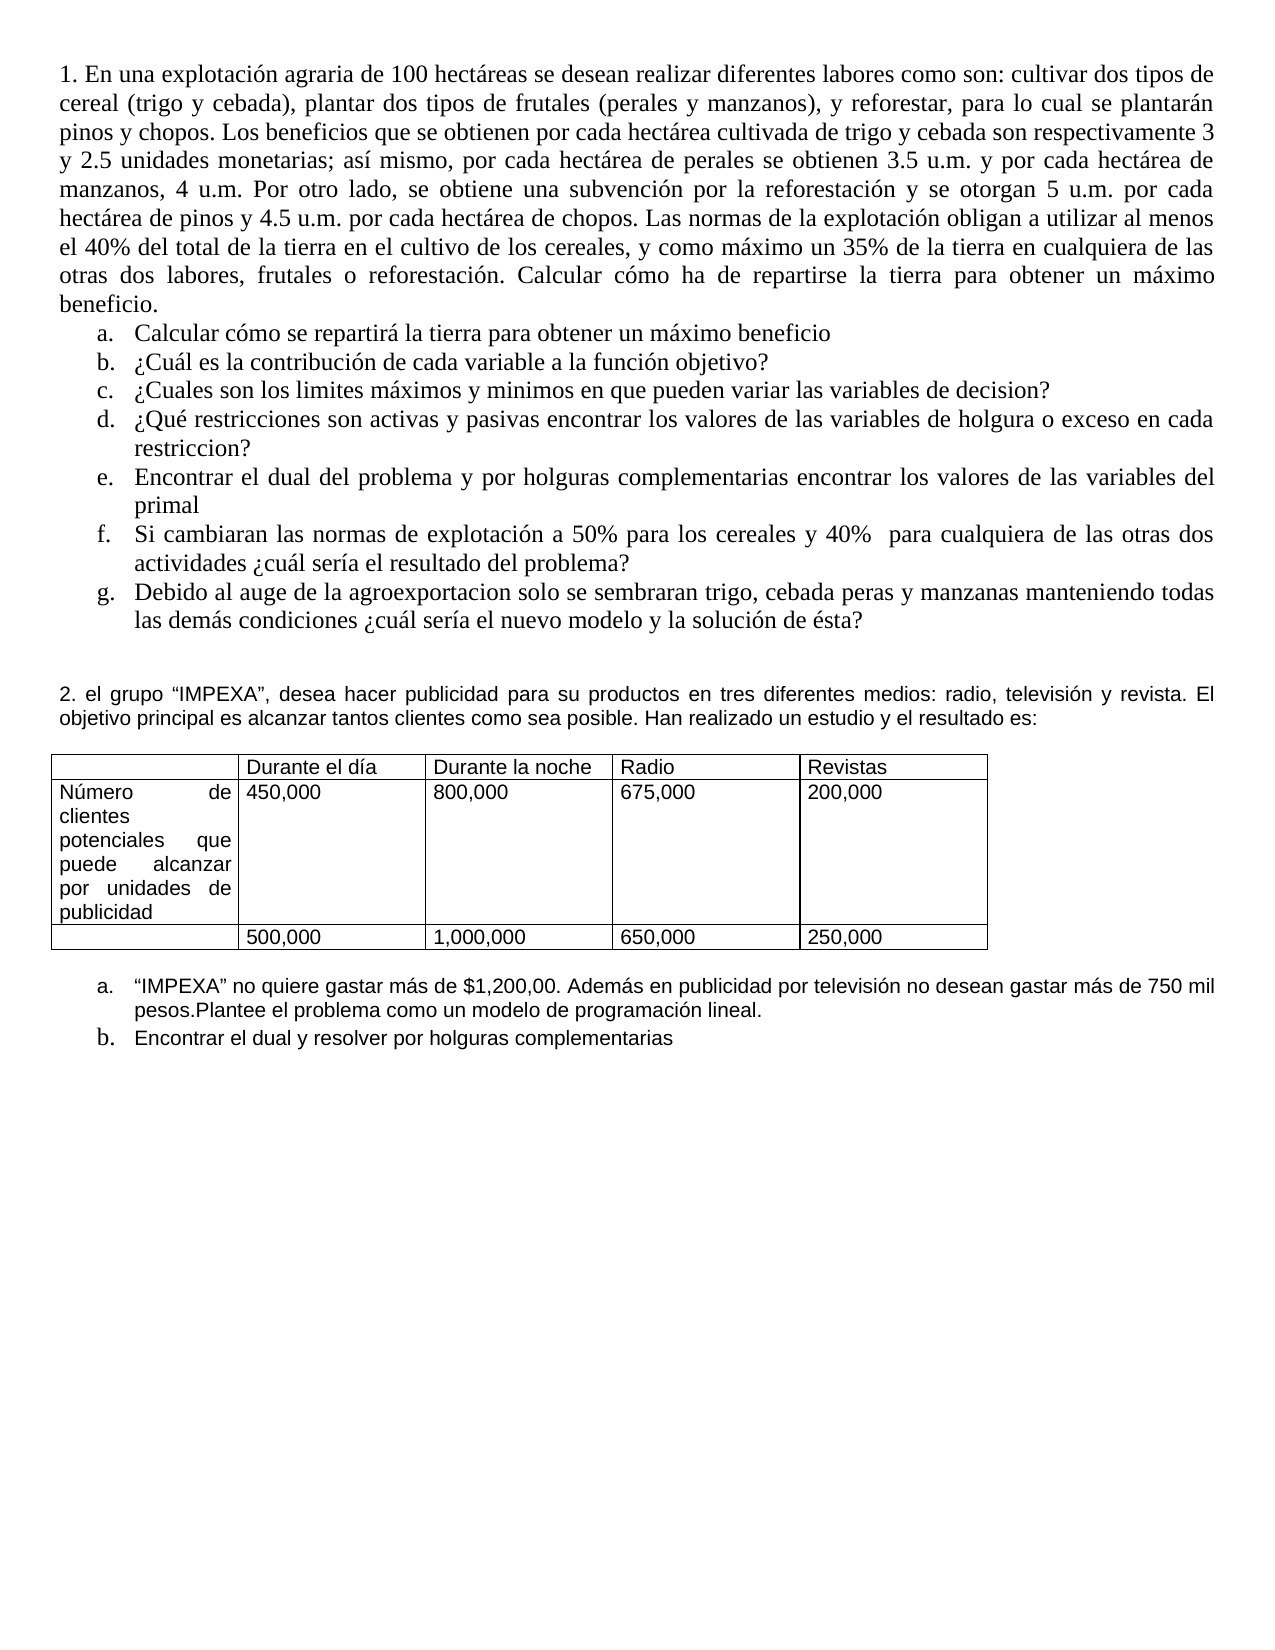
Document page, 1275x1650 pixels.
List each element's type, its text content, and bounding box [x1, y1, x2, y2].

table_cell Número de clientes potenciales que puede alcanzar por unidades de publicidad [52, 780, 238, 924]
table_cell 450,000 [239, 780, 425, 924]
text 2. el grupo “IMPEXA”, desea hacer publicidad para su productos en tres diferentes medios: radio, televisión y revista. El objetivo principal es alcanzar tantos clientes como sea posible. Han realizado un estudio y el resultado es: [59, 682, 1216, 730]
list Si cambiaran las normas de explotación a 50% para los cereales y 40% para cualquiera de las otras dos actividades ¿cuál sería el resultado del problema? [97, 519, 1216, 577]
table_header Revistas [801, 755, 987, 779]
list Encontrar el dual y resolver por holguras complementarias [97, 1022, 1216, 1050]
list “IMPEXA” no quiere gastar más de $1,200,00. Además en publicidad por televisión no desean gastar más de 750 mil pesos.Plantee el problema como un modelo de programación lineal. [97, 974, 1216, 1022]
list ¿Cuál es la contribución de cada variable a la función objetivo? [97, 347, 1216, 375]
table_cell 675,000 [613, 780, 799, 924]
text 1. En una explotación agraria de 100 hectáreas se desean realizar diferentes labores como son: cultivar dos tipos de cereal (trigo y cebada), plantar dos tipos de frutales (perales y manzanos), y reforestar, para lo cual se plantarán pinos y chopos. Los beneficios que se obtienen por cada hectárea cultivada de trigo y cebada son respectivamente 3 y 2.5 unidades monetarias; así mismo, por cada hectárea de perales se obtienen 3.5 u.m. y por cada hectárea de manzanos, 4 u.m. Por otro lado, se obtiene una subvención por la reforestación y se otorgan 5 u.m. por cada hectárea de pinos y 4.5 u.m. por cada hectárea de chopos. Las normas de la explotación obligan a utilizar al menos el 40% del total de la tierra en el cultivo de los cereales, y como máximo un 35% de la tierra en cualquiera de las otras dos labores, frutales o reforestación. Calcular cómo ha de repartirse la tierra para obtener un máximo beneficio. [59, 59, 1216, 318]
list ¿Cuales son los limites máximos y minimos en que pueden variar las variables de decision? [97, 375, 1216, 404]
list Debido al auge de la agroexportacion solo se sembraran trigo, cebada peras y manzanas manteniendo todas las demás condiciones ¿cuál sería el nuevo modelo y la solución de ésta? [97, 577, 1216, 634]
table_cell 500,000 [239, 925, 425, 949]
table_cell 1,000,000 [426, 925, 612, 949]
table_cell 200,000 [801, 780, 987, 924]
table_header Radio [613, 755, 799, 779]
table_cell 650,000 [613, 925, 799, 949]
list ¿Qué restricciones son activas y pasivas encontrar los valores de las variables de holgura o exceso en cada restriccion? [97, 404, 1216, 462]
table_header Durante el día [239, 755, 425, 779]
list Calcular cómo se repartirá la tierra para obtener un máximo beneficio [97, 318, 1216, 347]
table_header [52, 755, 238, 779]
table_cell 800,000 [426, 780, 612, 924]
table_cell 250,000 [801, 925, 987, 949]
table_header Durante la noche [426, 755, 612, 779]
list Encontrar el dual del problema y por holguras complementarias encontrar los valores de las variables del primal [97, 462, 1216, 519]
table_cell [52, 925, 238, 949]
